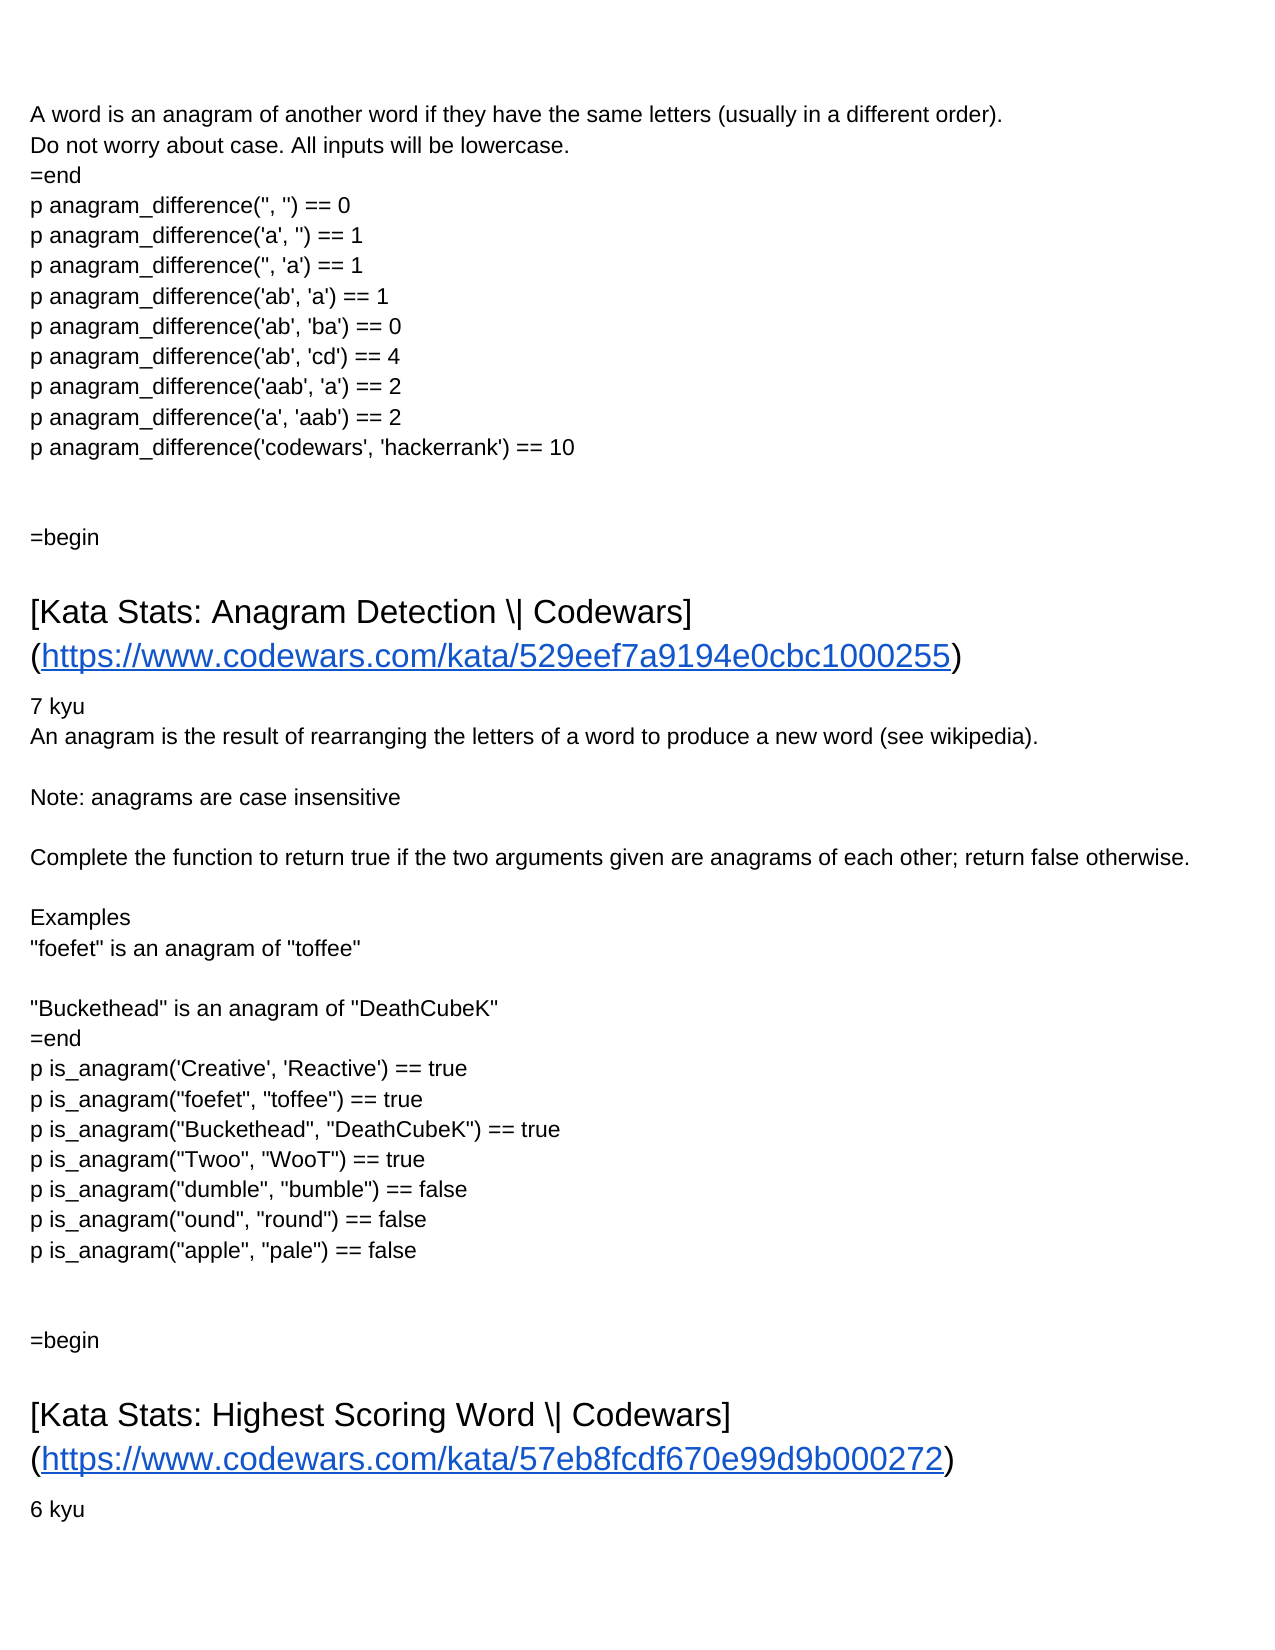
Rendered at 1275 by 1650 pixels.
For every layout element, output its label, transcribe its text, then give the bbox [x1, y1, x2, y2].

subtitle [Kata Stats: Anagram Detection \| Codewars](https://www.codewars.com/kata/529eef7a9194e0cbc1000255) [30, 592, 1245, 674]
text p anagram_difference('ab', 'a') == 1 [30, 283, 1245, 309]
text Examples [30, 904, 1245, 931]
text p is_anagram("ound", "round") == false [30, 1206, 1245, 1233]
text Complete the function to return true if the two arguments given are anagrams of each other; return false otherwise. [30, 844, 1245, 870]
text p anagram_difference('', 'a') == 1 [30, 252, 1245, 279]
text p is_anagram("apple", "pale") == false [30, 1237, 1245, 1263]
text "foefet" is an anagram of "toffee" [30, 934, 1245, 961]
text =end [30, 1025, 1245, 1051]
text An anagram is the result of rearranging the letters of a word to produce a new word (see wikipedia). [30, 723, 1245, 749]
subtitle [Kata Stats: Highest Scoring Word \| Codewars](https://www.codewars.com/kata/57eb8fcdf670e99d9b000272) [30, 1395, 1245, 1477]
text p anagram_difference('aab', 'a') == 2 [30, 373, 1245, 399]
text p is_anagram("Twoo", "WooT") == true [30, 1146, 1245, 1172]
text Note: anagrams are case insensitive [30, 783, 1245, 810]
text =begin [30, 1327, 1245, 1353]
text p is_anagram("foefet", "toffee") == true [30, 1086, 1245, 1112]
text A word is an anagram of another word if they have the same letters (usually in a different order). [30, 101, 1245, 128]
text p is_anagram("Buckethead", "DeathCubeK") == true [30, 1116, 1245, 1142]
text p anagram_difference('codewars', 'hackerrank') == 10 [30, 434, 1245, 460]
text p anagram_difference('a', '') == 1 [30, 222, 1245, 248]
text "Buckethead" is an anagram of "DeathCubeK" [30, 995, 1245, 1021]
text p anagram_difference('ab', 'cd') == 4 [30, 343, 1245, 369]
text p is_anagram('Creative', 'Reactive') == true [30, 1055, 1245, 1082]
text 6 kyu [30, 1496, 1245, 1522]
text p is_anagram("dumble", "bumble") == false [30, 1176, 1245, 1202]
text Do not worry about case. All inputs will be lowercase. [30, 132, 1245, 158]
text =begin [30, 524, 1245, 551]
text p anagram_difference('', '') == 0 [30, 192, 1245, 218]
text p anagram_difference('a', 'aab') == 2 [30, 403, 1245, 430]
text p anagram_difference('ab', 'ba') == 0 [30, 313, 1245, 339]
text =end [30, 162, 1245, 188]
text 7 kyu [30, 693, 1245, 719]
